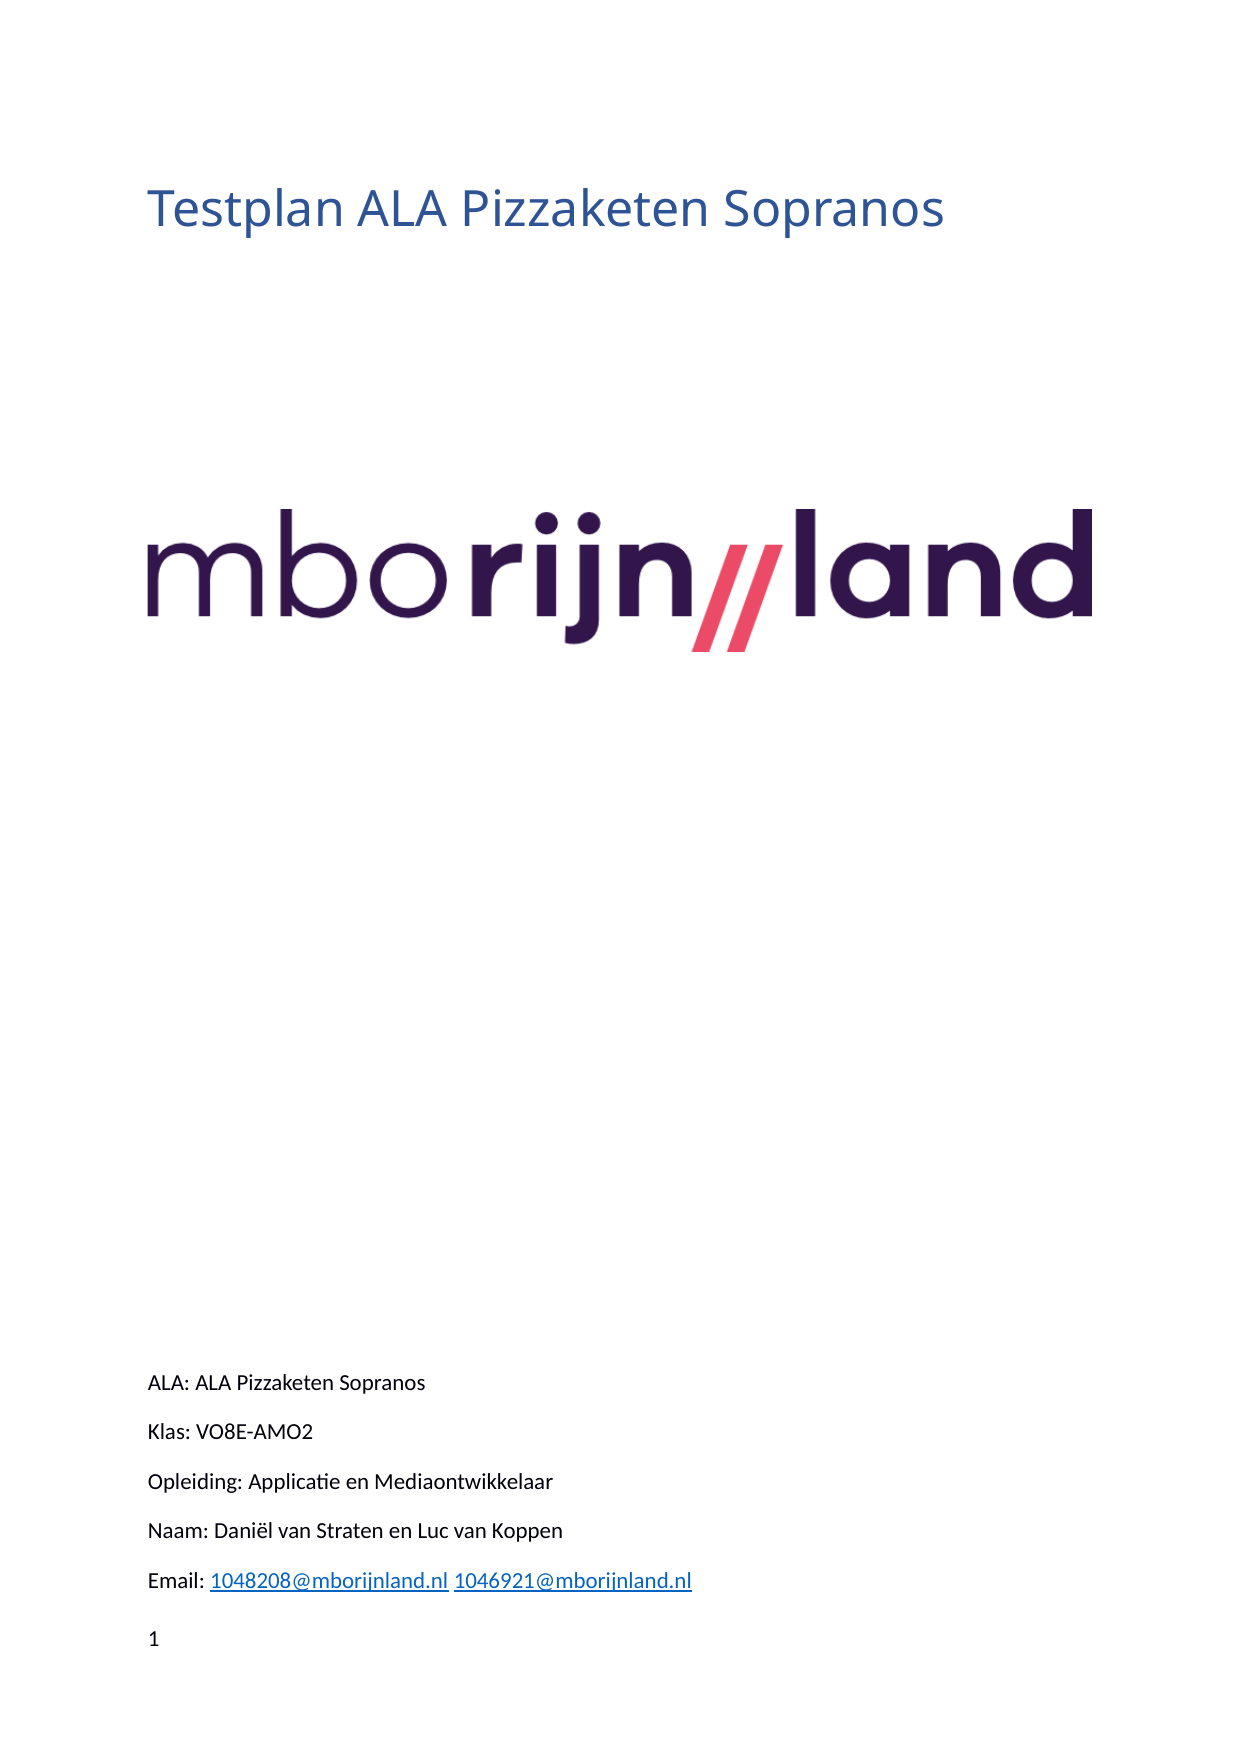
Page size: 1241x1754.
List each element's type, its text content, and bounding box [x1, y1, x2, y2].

text Opleiding: Applicatie en Mediaontwikkelaar [148, 1466, 1093, 1495]
text Klas: VO8E-AMO2 [148, 1417, 1093, 1445]
subtitle Testplan ALA Pizzaketen Sopranos [148, 173, 1093, 241]
text ALA: ALA Pizzaketen Sopranos [148, 1367, 1093, 1396]
picture [147, 509, 1092, 652]
text Email: 1048208@mborijnland.nl 1046921@mborijnland.nl [148, 1565, 1093, 1594]
text Naam: Daniël van Straten en Luc van Koppen [148, 1516, 1093, 1544]
